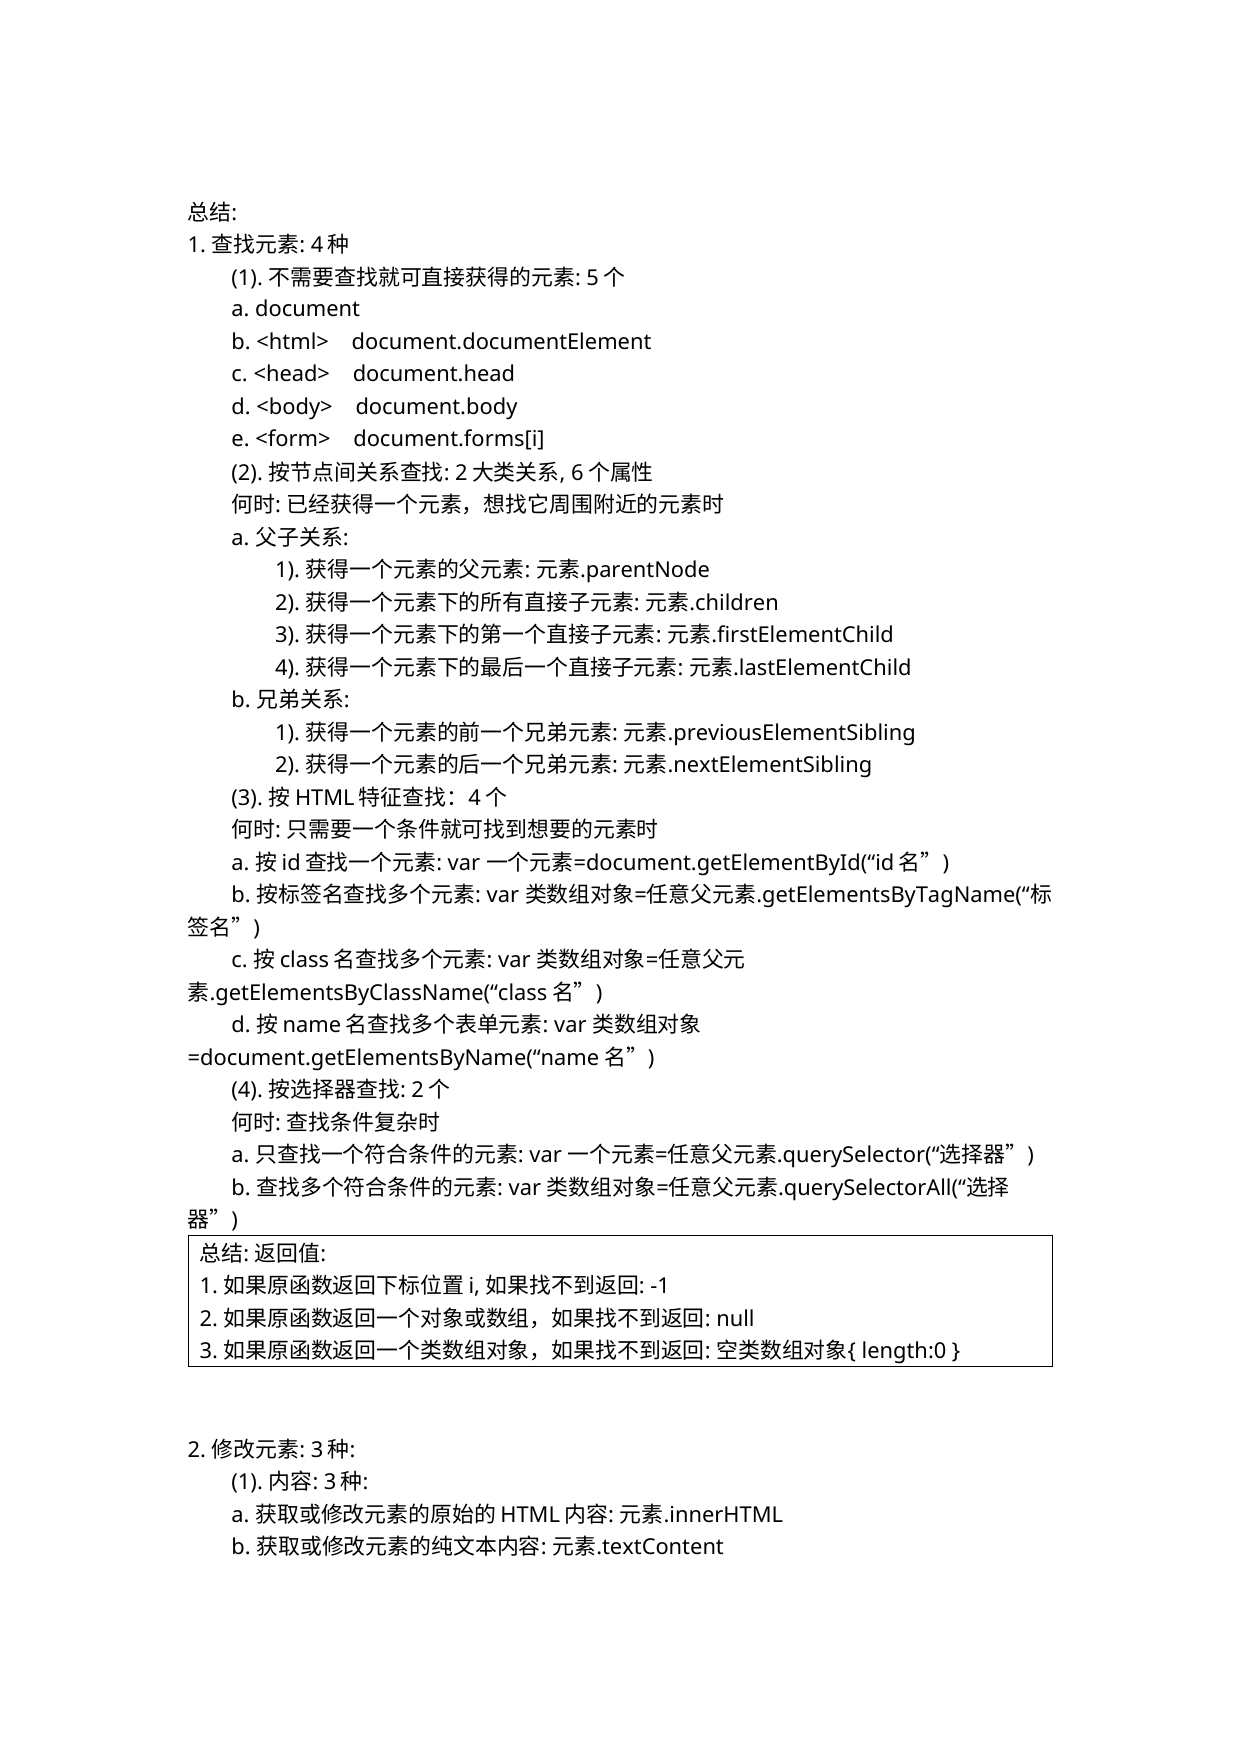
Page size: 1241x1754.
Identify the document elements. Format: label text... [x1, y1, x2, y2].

text d. 按name名查找多个表单元素: var 类数组对象=document.getElementsByName(“name名”) [187, 1007, 1053, 1072]
text a. 只查找一个符合条件的元素: var 一个元素=任意父元素.querySelector(“选择器”) [187, 1137, 1053, 1169]
text b. 兄弟关系: [187, 682, 1053, 714]
text 何时: 查找条件复杂时 [187, 1104, 1053, 1137]
text 4). 获得一个元素下的最后一个直接子元素: 元素.lastElementChild [187, 649, 1053, 682]
text 1). 获得一个元素的父元素: 元素.parentNode [187, 552, 1053, 584]
table_header 总结: 返回值: 1. 如果原函数返回下标位置i, 如果找不到返回: -1 2. 如果原函数返回一个对象或数组，如果找不到返回: null 3. 如果原函数返回一个类数组对象，如果找不到返回: 空类数组对象{ length:0 } [189, 1236, 1052, 1366]
text (2). 按节点间关系查找: 2大类关系, 6个属性 [187, 454, 1053, 487]
text b. <html> document.documentElement [187, 324, 1053, 357]
text (4). 按选择器查找: 2个 [187, 1072, 1053, 1104]
text b. 按标签名查找多个元素: var 类数组对象=任意父元素.getElementsByTagName(“标签名”) [187, 877, 1053, 942]
text a. 父子关系: [187, 519, 1053, 552]
text 2). 获得一个元素的后一个兄弟元素: 元素.nextElementSibling [187, 747, 1053, 779]
text 何时: 已经获得一个元素，想找它周围附近的元素时 [187, 487, 1053, 519]
text b. 获取或修改元素的纯文本内容: 元素.textContent [187, 1529, 1053, 1562]
text 3). 获得一个元素下的第一个直接子元素: 元素.firstElementChild [187, 617, 1053, 649]
text (1). 不需要查找就可直接获得的元素: 5个 [187, 259, 1053, 292]
text 2. 修改元素: 3种: [187, 1432, 1053, 1464]
text c. <head> document.head d. <body> document.body [187, 357, 1053, 422]
text 1). 获得一个元素的前一个兄弟元素: 元素.previousElementSibling [187, 714, 1053, 747]
text (1). 内容: 3种: [187, 1464, 1053, 1497]
text (3). 按HTML特征查找：4个 [187, 779, 1053, 812]
text a. 按id查找一个元素: var 一个元素=document.getElementById(“id名”) [187, 844, 1053, 877]
text 1. 查找元素: 4种 [187, 227, 1053, 259]
text a. 获取或修改元素的原始的HTML内容: 元素.innerHTML [187, 1497, 1053, 1529]
text a. document [187, 292, 1053, 324]
text b. 查找多个符合条件的元素: var 类数组对象=任意父元素.querySelectorAll(“选择器”) [187, 1169, 1053, 1234]
text 2). 获得一个元素下的所有直接子元素: 元素.children [187, 584, 1053, 617]
text 总结: [187, 194, 1053, 227]
text 何时: 只需要一个条件就可找到想要的元素时 [187, 812, 1053, 844]
text e. <form> document.forms[i] [187, 422, 1053, 454]
text c. 按class名查找多个元素: var 类数组对象=任意父元素.getElementsByClassName(“class名”) [187, 942, 1053, 1007]
